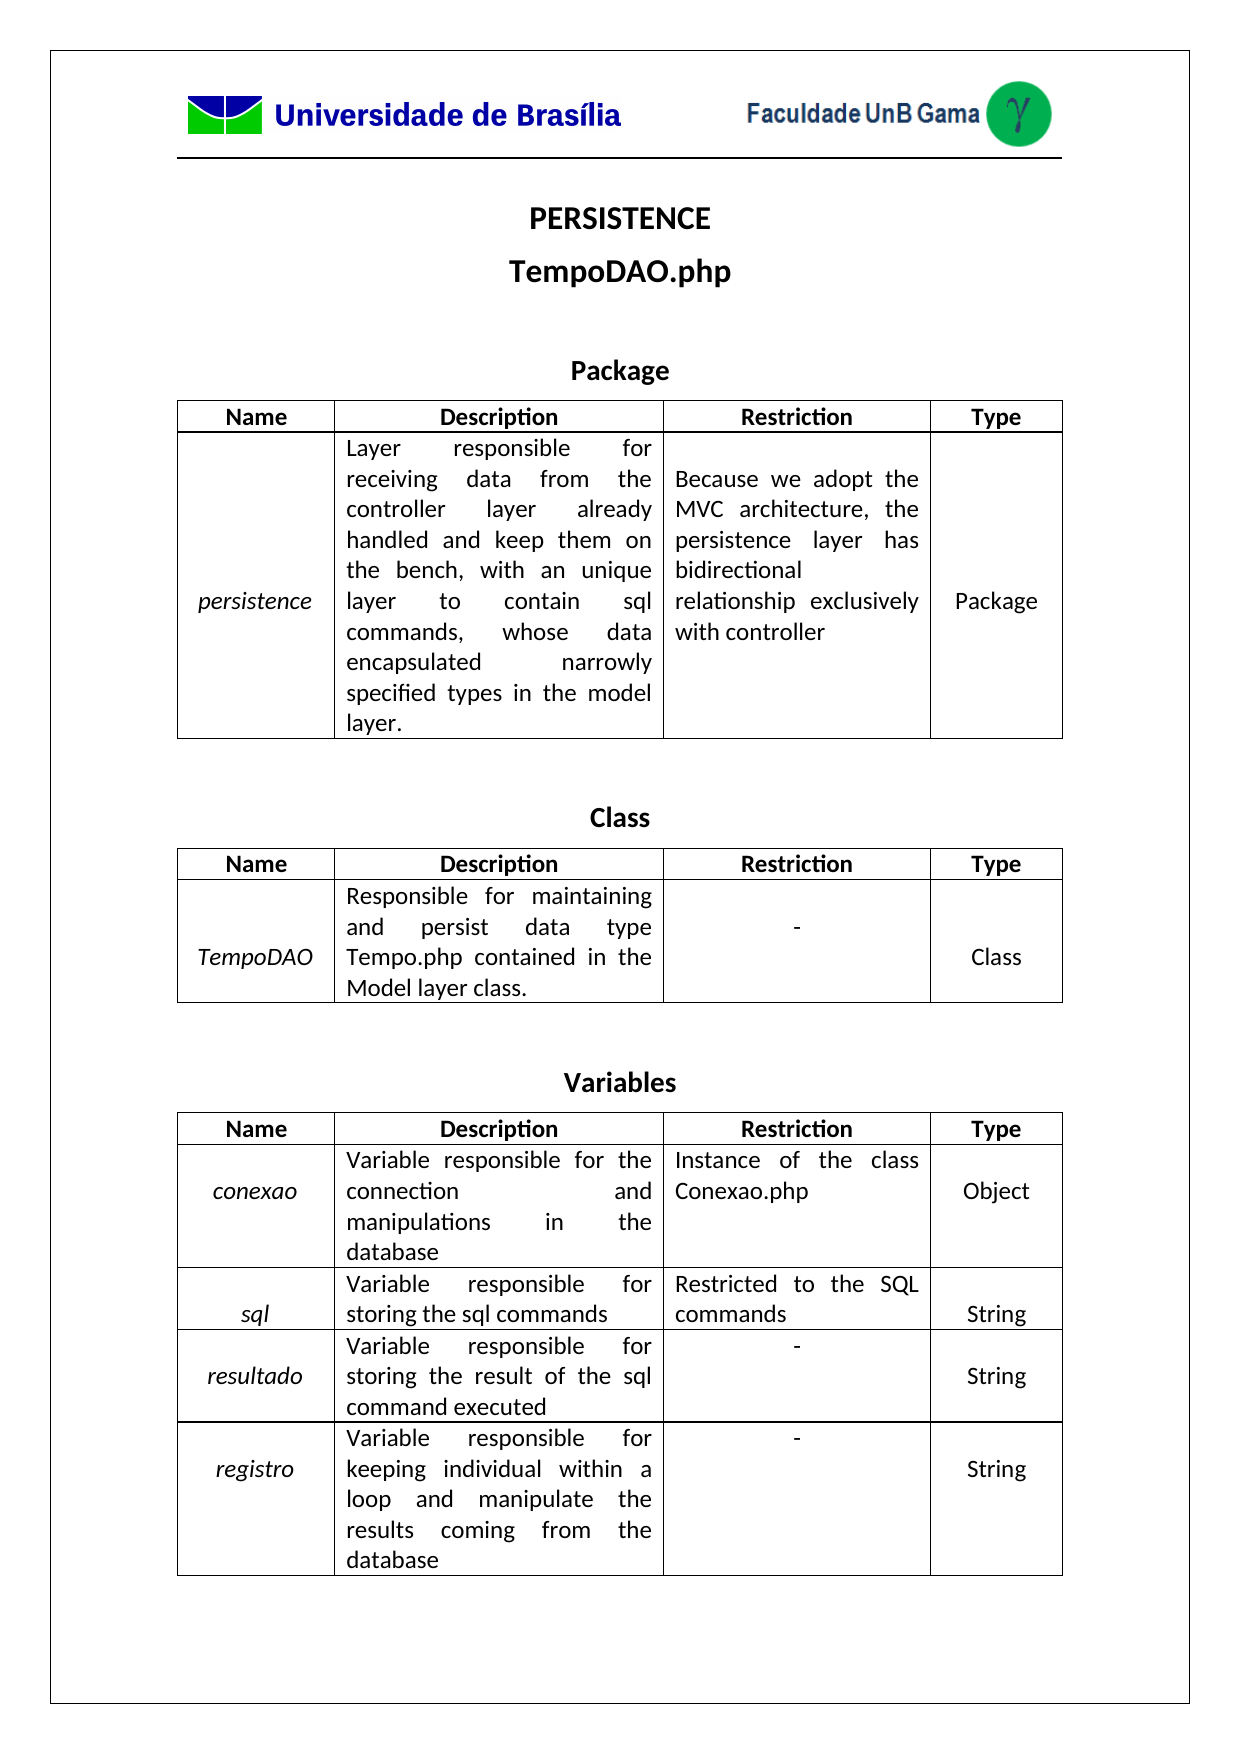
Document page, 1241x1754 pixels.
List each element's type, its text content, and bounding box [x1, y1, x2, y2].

table_cell Variable responsible for the connection and manipulations in the database [335, 1145, 663, 1267]
table_cell Variable responsible for keeping individual within a loop and manipulate the results coming from the database [335, 1423, 663, 1575]
table_cell - [664, 880, 930, 1002]
table_cell - [664, 1330, 930, 1421]
table_header Restriction [664, 849, 930, 879]
table_cell conexao [178, 1145, 334, 1267]
table_header Name [178, 1113, 334, 1143]
text Package [177, 352, 1063, 387]
table_header Description [335, 401, 663, 431]
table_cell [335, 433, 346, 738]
table_cell String [931, 1268, 1062, 1329]
table_cell Because we adopt the MVC architecture, the persistence layer has bidirectional relationship exclusively with controller [664, 433, 930, 738]
table_header Restriction [664, 401, 930, 431]
table_cell persistence [178, 433, 334, 738]
table_cell String [931, 1330, 1062, 1421]
table_header Type [931, 401, 1062, 431]
table_cell TempoDAO [178, 880, 334, 1002]
text TempoDAO.php [177, 250, 1063, 291]
table_header Type [931, 1113, 1062, 1143]
table_cell Variable responsible for storing the sql commands [335, 1268, 663, 1329]
table_cell registro [178, 1423, 334, 1575]
text PERSISTENCE [177, 197, 1063, 238]
table_cell sql [178, 1268, 334, 1329]
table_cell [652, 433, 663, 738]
table_cell Instance of the class Conexao.php [664, 1145, 930, 1267]
table_cell Variable responsible for storing the result of the sql command executed [335, 1330, 663, 1421]
table_cell Restricted to the SQL commands [664, 1268, 930, 1329]
table_cell String [931, 1423, 1062, 1575]
table_cell - [664, 1423, 930, 1575]
table_header Name [178, 849, 334, 879]
table_cell Object [931, 1145, 1062, 1267]
table_header Type [931, 849, 1062, 879]
table_cell Package [931, 433, 1062, 738]
table_header Description [335, 1113, 663, 1143]
table_cell Responsible for maintaining and persist data type Tempo.php contained in the Model layer class. [335, 880, 663, 1002]
table_cell Class [931, 880, 1062, 1002]
table_header Restriction [664, 1113, 930, 1143]
table_cell resultado [178, 1330, 334, 1421]
text Class [177, 799, 1063, 835]
text Variables [177, 1064, 1063, 1099]
table_header Name [178, 401, 334, 431]
table_header Description [335, 849, 663, 879]
